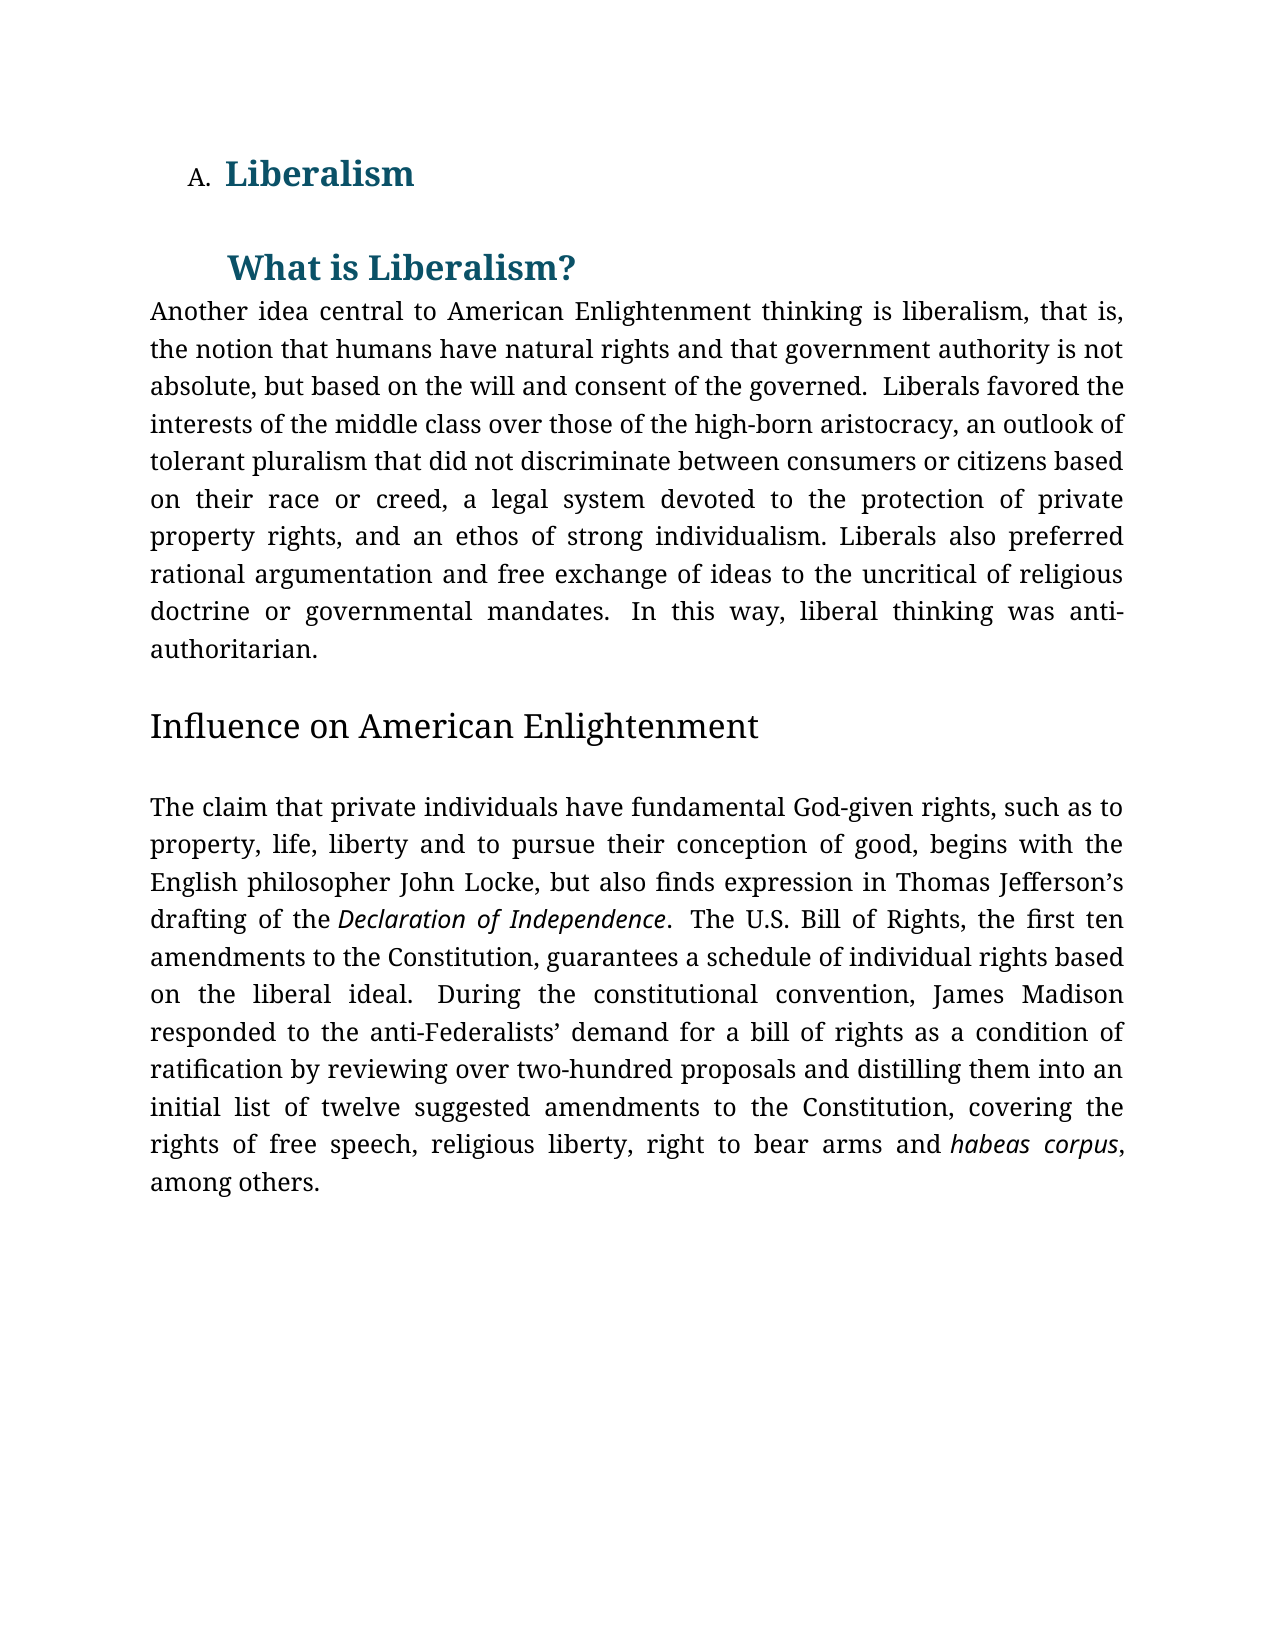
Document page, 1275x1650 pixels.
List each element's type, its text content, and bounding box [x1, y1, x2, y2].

text The claim that private individuals have fundamental God-given rights, such as to property, life, liberty and to pursue their conception of good, begins with the English philosopher John Locke, but also finds expression in Thomas Jefferson’s drafting of the Declaration of Independence. The U.S. Bill of Rights, the first ten amendments to the Constitution, guarantees a schedule of individual rights based on the liberal ideal. During the constitutional convention, James Madison responded to the anti-Federalists’ demand for a bill of rights as a condition of ratification by reviewing over two-hundred proposals and distilling them into an initial list of twelve suggested amendments to the Constitution, covering the rights of free speech, religious liberty, right to bear arms and habeas corpus, among others. [150, 786, 1125, 1198]
list What is Liberalism? [227, 244, 1125, 291]
text Another idea central to American Enlightenment thinking is liberalism, that is, the notion that humans have natural rights and that government authority is not absolute, but based on the will and consent of the governed. Liberals favored the interests of the middle class over those of the high-born aristocracy, an outlook of tolerant pluralism that did not discriminate between consumers or citizens based on their race or creed, a legal system devoted to the protection of private property rights, and an ethos of strong individualism. Liberals also preferred rational argumentation and free exchange of ideas to the uncritical of religious doctrine or governmental mandates. In this way, liberal thinking was anti-authoritarian. [150, 291, 1125, 666]
text Influence on American Enlightenment [150, 703, 1125, 748]
list Liberalism [187, 150, 1125, 197]
